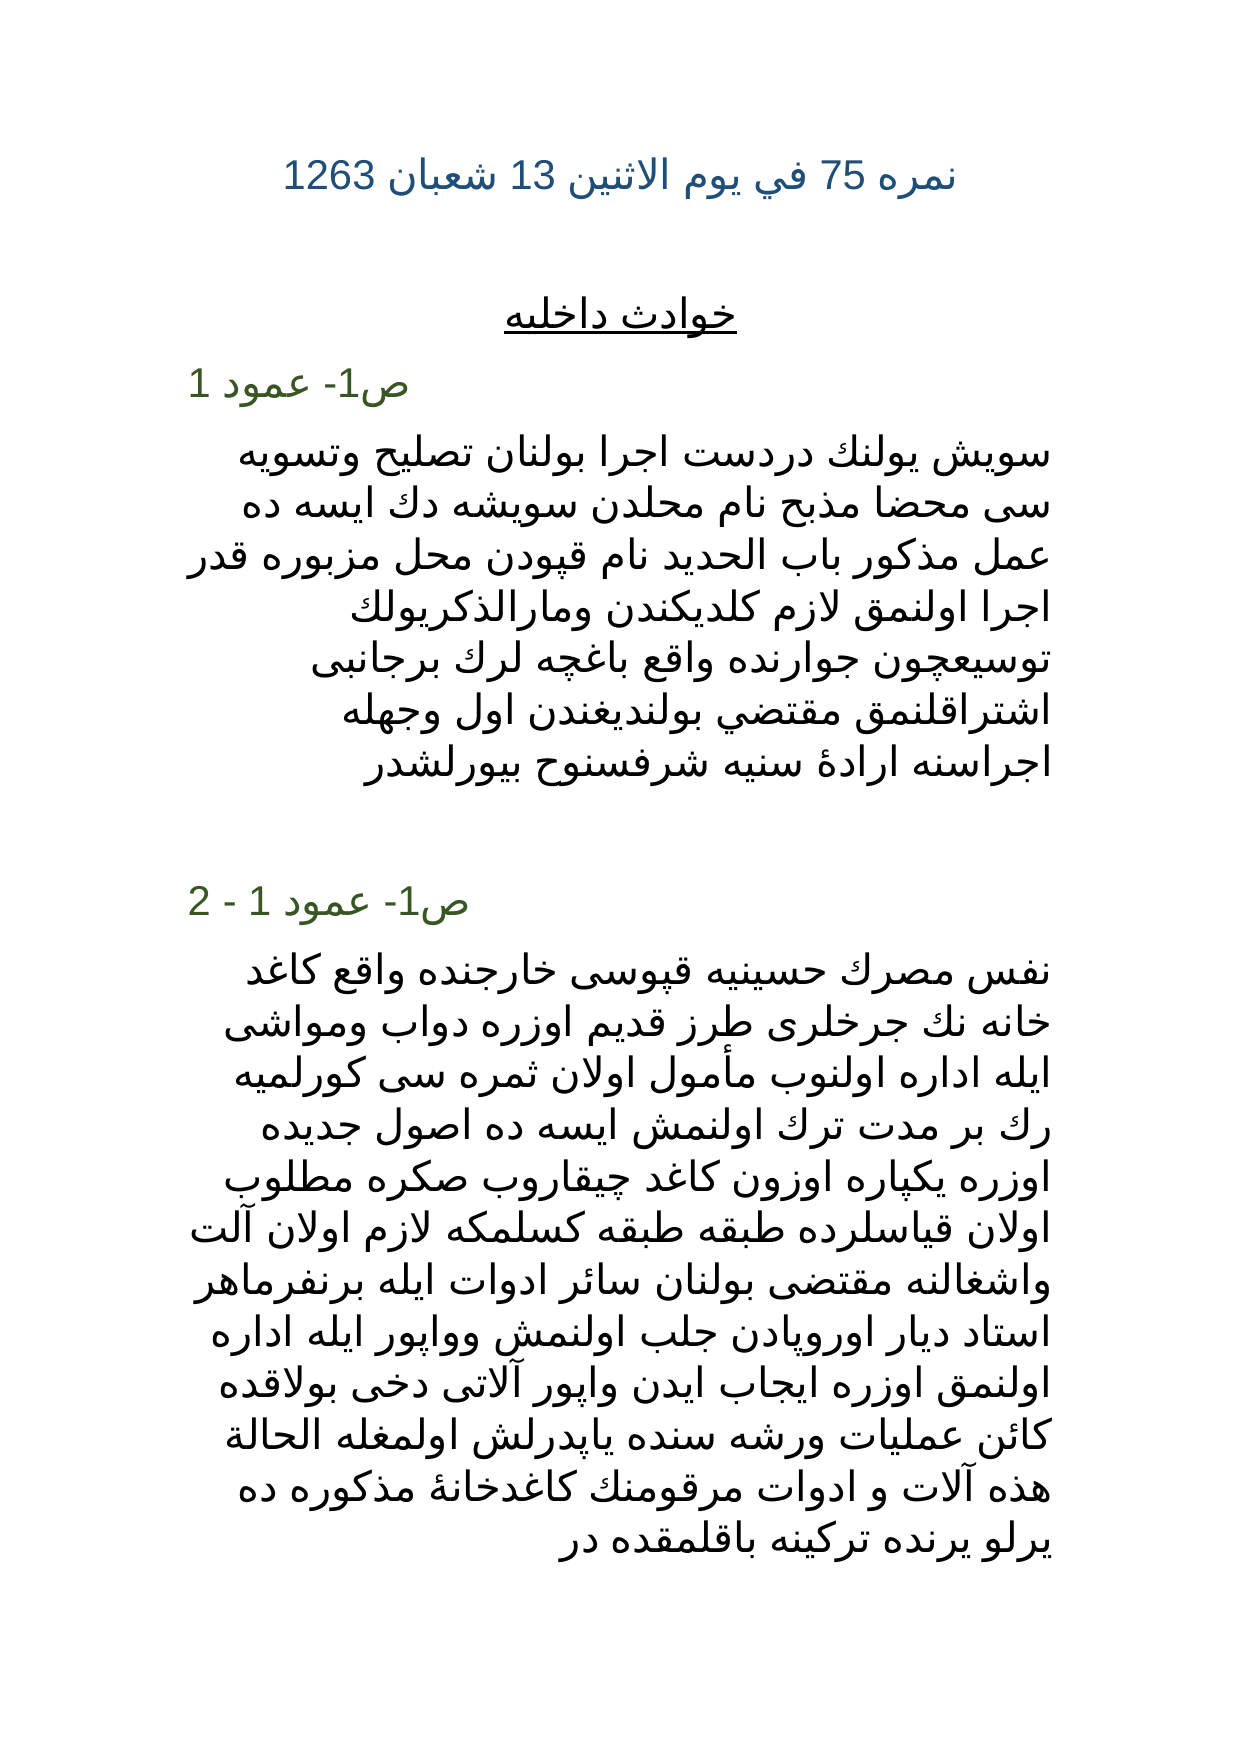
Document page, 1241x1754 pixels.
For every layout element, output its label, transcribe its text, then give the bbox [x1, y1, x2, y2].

text ص1- عمود 1 [187, 358, 1053, 406]
text خوادث داخليه [187, 290, 1053, 338]
text ص1- عمود 1 - 2 [187, 877, 1053, 925]
text سویش يولنك دردست اجرا بولنان تصليح وتسویه سی محضا مذبح نام محلدن سويشه دك ایسه ده عمل مذکور باب الحديد نام قپودن محل مزبوره قدر اجرا اولنمق لازم كلديكندن ومارالذكريولك توسیعچون جوارنده واقع باغچه لرك برجانبی اشتراقلنمق مقتضي بولندیغندن اول وجهله اجراسنه ارادۀ سنیه شرفسنوح بیورلشدر [187, 427, 1053, 785]
text نفس مصرك حسینیه قپوسی خارجنده واقع کاغد خانه نك جرخلری طرز قدیم اوزره دواب ومواشی ایله اداره اولنوب مأمول اولان ثمره سی کورلميه رك بر مدت ترك اولنمش ایسه ده اصول جديده اوزره يكپاره اوزون کاغد چیقاروب صكره مطلوب اولان قياسلرده طبقه طبقه کسلمكه لازم اولان آلت واشغالنه مقتضی بولنان سائر ادوات ايله برنفرماهر استاد دیار اوروپادن جلب اولنمش وواپور ایله اداره اولنمق اوزره ایجاب ایدن واپور آلاتى دخی بولاقده كائن عمليات ورشه سنده ياپدرلش اولمغله الحالة هذه آلات و ادوات مرقومنك کاغدخانۀ مذکوره ده يرلو يرنده ترکینه باقلمقده در [187, 945, 1053, 1562]
text نمره 75 في يوم الاثنين 13 شعبان 1263 [187, 150, 1053, 198]
